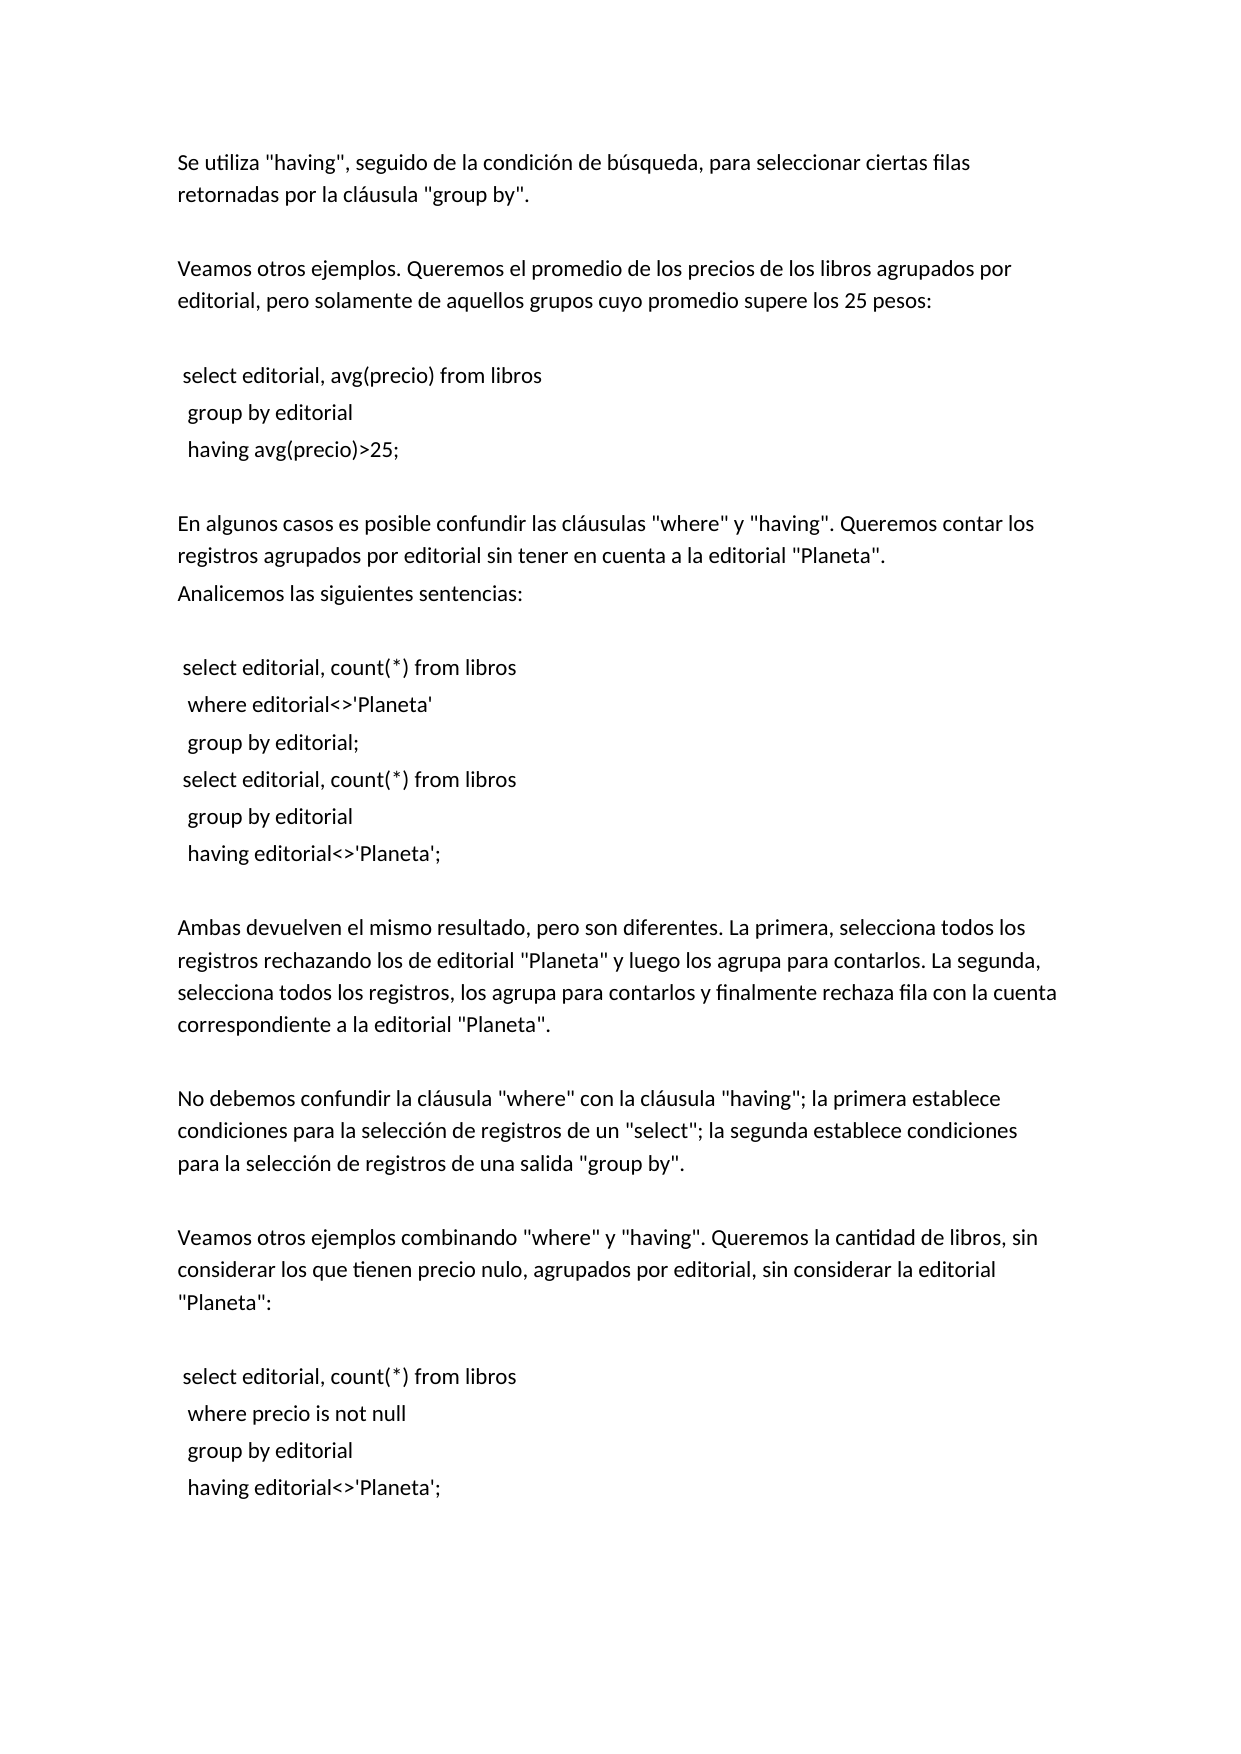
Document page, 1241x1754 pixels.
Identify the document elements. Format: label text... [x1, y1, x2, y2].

text select editorial, count(*) from libros [177, 1362, 1063, 1390]
text where editorial<>'Planeta' [177, 690, 1063, 718]
text Se utiliza "having", seguido de la condición de búsqueda, para seleccionar ciertas filas retornadas por la cláusula "group by". [177, 148, 1063, 208]
text No debemos confundir la cláusula "where" con la cláusula "having"; la primera establece condiciones para la selección de registros de un "select"; la segunda establece condiciones para la selección de registros de una salida "group by". [177, 1084, 1063, 1177]
text group by editorial; [177, 728, 1063, 756]
text select editorial, avg(precio) from libros [177, 361, 1063, 389]
text En algunos casos es posible confundir las cláusulas "where" y "having". Queremos contar los registros agrupados por editorial sin tener en cuenta a la editorial "Planeta". [177, 509, 1063, 570]
text where precio is not null [177, 1399, 1063, 1427]
text group by editorial [177, 1436, 1063, 1464]
text having avg(precio)>25; [177, 435, 1063, 463]
text group by editorial [177, 802, 1063, 830]
text select editorial, count(*) from libros [177, 765, 1063, 793]
text having editorial<>'Planeta'; [177, 1473, 1063, 1502]
text Veamos otros ejemplos. Queremos el promedio de los precios de los libros agrupados por editorial, pero solamente de aquellos grupos cuyo promedio supere los 25 pesos: [177, 254, 1063, 314]
text group by editorial [177, 398, 1063, 426]
text having editorial<>'Planeta'; [177, 839, 1063, 867]
text Veamos otros ejemplos combinando "where" y "having". Queremos la cantidad de libros, sin considerar los que tienen precio nulo, agrupados por editorial, sin considerar la editorial "Planeta": [177, 1223, 1063, 1316]
text Ambas devuelven el mismo resultado, pero son diferentes. La primera, selecciona todos los registros rechazando los de editorial "Planeta" y luego los agrupa para contarlos. La segunda, selecciona todos los registros, los agrupa para contarlos y finalmente rechaza fila con la cuenta correspondiente a la editorial "Planeta". [177, 913, 1063, 1038]
text Analicemos las siguientes sentencias: [177, 579, 1063, 607]
text select editorial, count(*) from libros [177, 653, 1063, 681]
